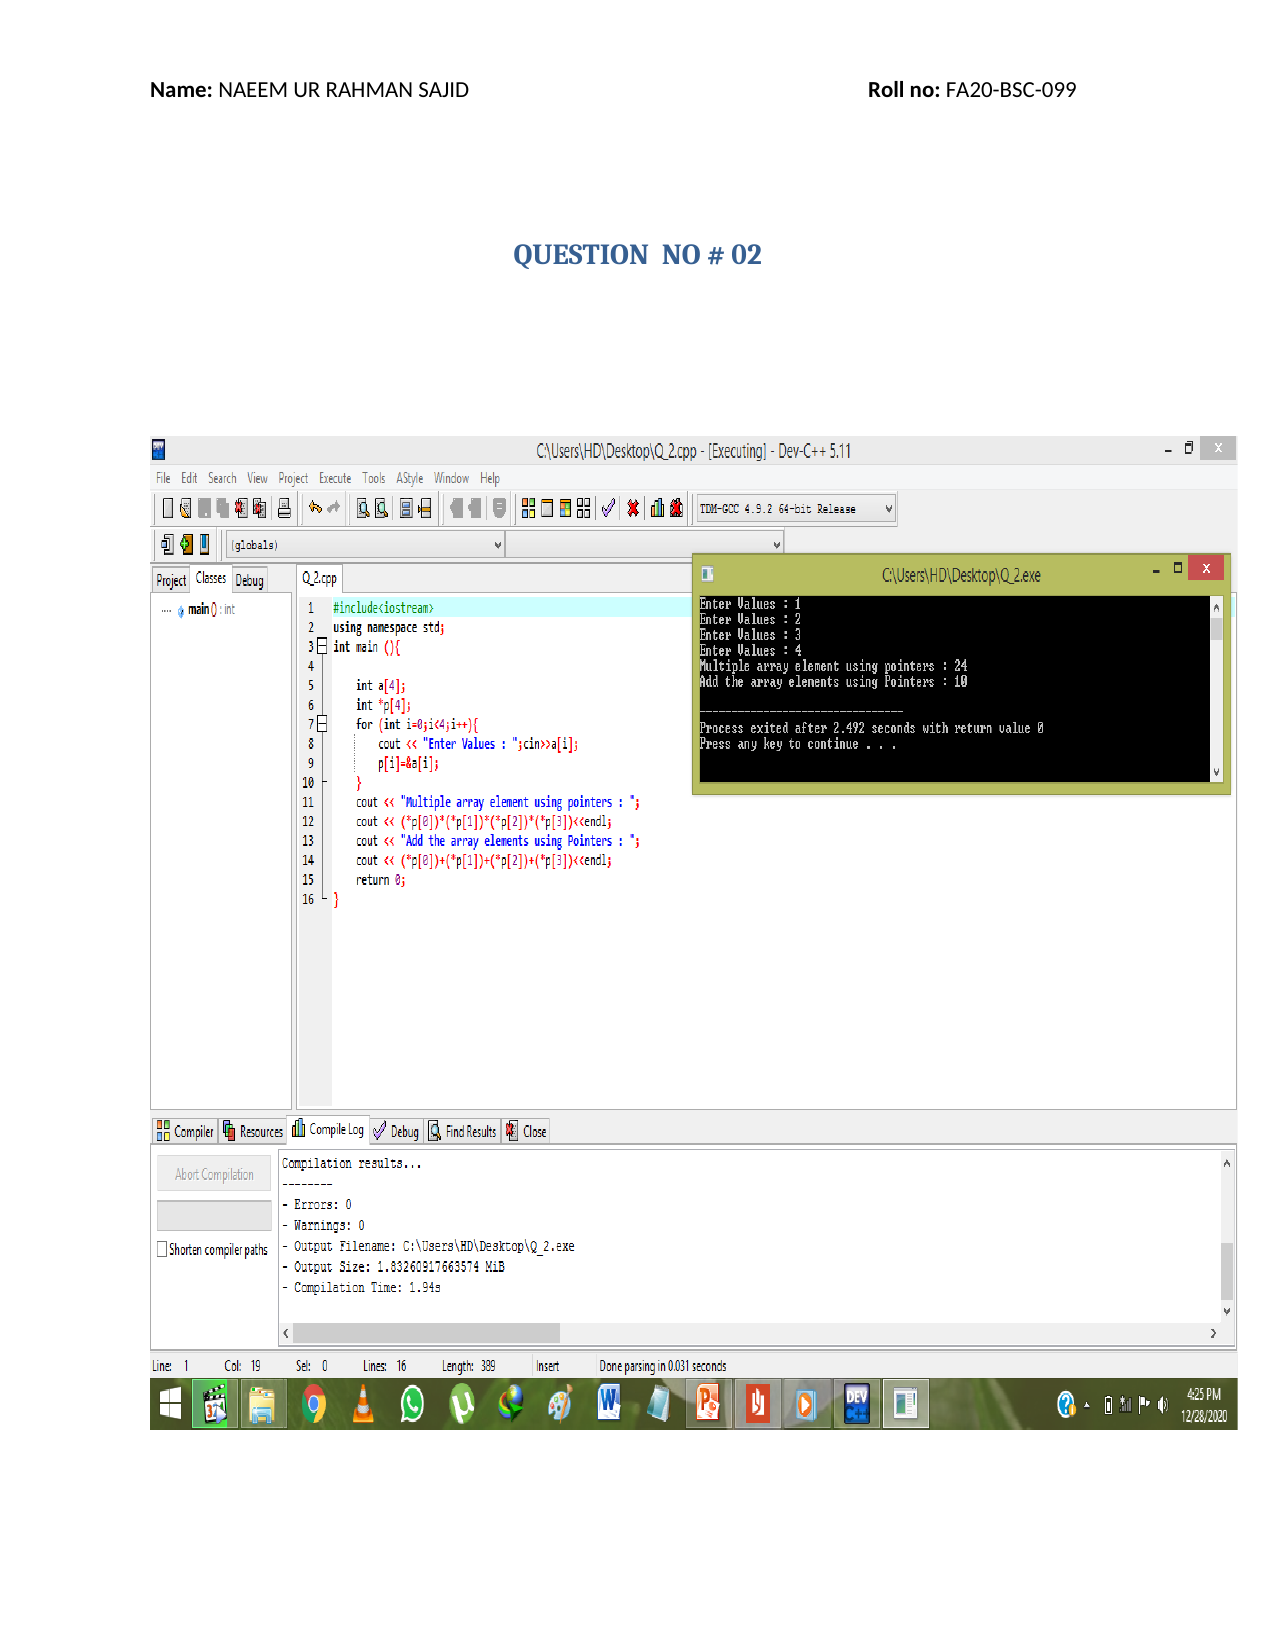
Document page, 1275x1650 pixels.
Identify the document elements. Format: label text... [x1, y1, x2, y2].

picture [150, 436, 1238, 1430]
subtitle QUESTION NO # 02 [150, 238, 1125, 272]
